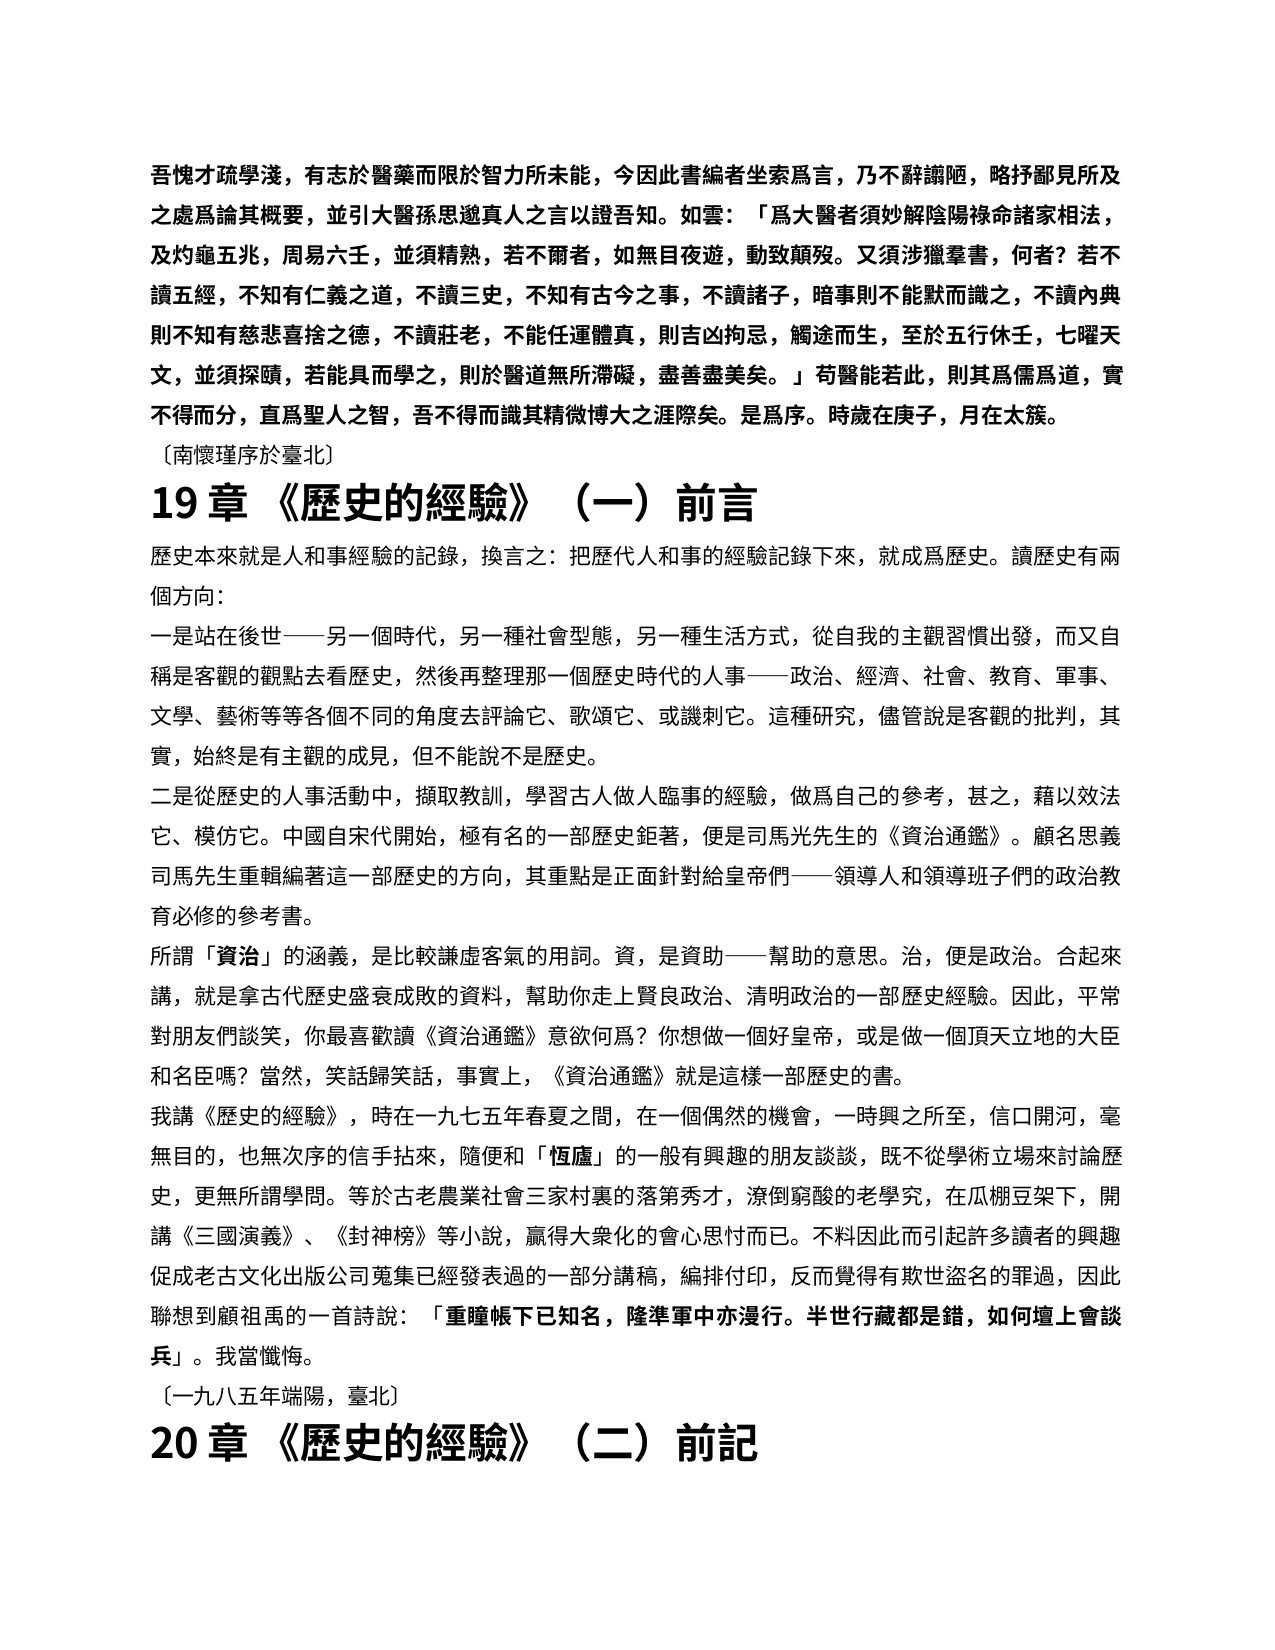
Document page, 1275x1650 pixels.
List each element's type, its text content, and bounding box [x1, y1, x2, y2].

text 我講《歷史的經驗》，時在一九七五年春夏之間，在一個偶然的機會，一時興之所至，信口開河，毫無目的，也無次序的信手拈來，隨便和「恆廬」的一般有興趣的朋友談談，既不從學術立場來討論歷史，更無所謂學問。等於古老農業社會三家村裏的落第秀才，潦倒窮酸的老學究，在瓜棚豆架下，開講《三國演義》、《封神榜》等小說，贏得大衆化的會心思忖而已。不料因此而引起許多讀者的興趣，促成老古文化出版公司蒐集已經發表過的一部分講稿，編排付印，反而覺得有欺世盜名的罪過，因此，聯想到顧祖禹的一首詩說：「重瞳帳下已知名，隆準軍中亦漫行。半世行藏都是錯，如何壇上會談兵」。我當懺悔。 [150, 1090, 1125, 1370]
subtitle 19章 《歷史的經驗》（一）前言 [150, 470, 1125, 530]
text 歷史本來就是人和事經驗的記錄，換言之：把歷代人和事的經驗記錄下來，就成爲歷史。讀歷史有兩個方向： [150, 530, 1125, 610]
text 一是站在後世——另一個時代，另一種社會型態，另一種生活方式，從自我的主觀習慣出發，而又自稱是客觀的觀點去看歷史，然後再整理那一個歷史時代的人事——政治、經濟、社會、教育、軍事、文學、藝術等等各個不同的角度去評論它、歌頌它、或譏刺它。這種研究，儘管說是客觀的批判，其實，始終是有主觀的成見，但不能說不是歷史。 [150, 610, 1125, 770]
text 二是從歷史的人事活動中，擷取教訓，學習古人做人臨事的經驗，做爲自己的參考，甚之，藉以效法它、模仿它。中國自宋代開始，極有名的一部歷史鉅著，便是司馬光先生的《資治通鑑》。顧名思義，司馬先生重輯編著這一部歷史的方向，其重點是正面針對給皇帝們——領導人和領導班子們的政治教育必修的參考書。 [150, 770, 1125, 930]
text 吾愧才疏學淺，有志於醫藥而限於智力所未能，今因此書編者坐索爲言，乃不辭譾陋，略抒鄙見所及之處爲論其概要，並引大醫孫思邈真人之言以證吾知。如雲：「爲大醫者須妙解陰陽祿命諸家相法，及灼龜五兆，周易六壬，並須精熟，若不爾者，如無目夜遊，動致顛歿。又須涉獵羣書，何者？若不讀五經，不知有仁義之道，不讀三史，不知有古今之事，不讀諸子，暗事則不能默而識之，不讀內典，則不知有慈悲喜捨之德，不讀莊老，不能任運體真，則吉凶拘忌，觸途而生，至於五行休壬，七曜天文，並須探賾，若能具而學之，則於醫道無所滯礙，盡善盡美矣。」苟醫能若此，則其爲儒爲道，實不得而分，直爲聖人之智，吾不得而識其精微博大之涯際矣。是爲序。時歲在庚子，月在太簇。 [150, 150, 1125, 430]
text 〔南懷瑾序於臺北〕 [150, 430, 1125, 470]
subtitle 20章 《歷史的經驗》（二）前記 [150, 1410, 1125, 1471]
text 〔一九八五年端陽，臺北〕 [150, 1370, 1125, 1410]
text 所謂「資治」的涵義，是比較謙虛客氣的用詞。資，是資助——幫助的意思。治，便是政治。合起來講，就是拿古代歷史盛衰成敗的資料，幫助你走上賢良政治、清明政治的一部歷史經驗。因此，平常對朋友們談笑，你最喜歡讀《資治通鑑》意欲何爲？你想做一個好皇帝，或是做一個頂天立地的大臣和名臣嗎？當然，笑話歸笑話，事實上，《資治通鑑》就是這樣一部歷史的書。 [150, 930, 1125, 1090]
